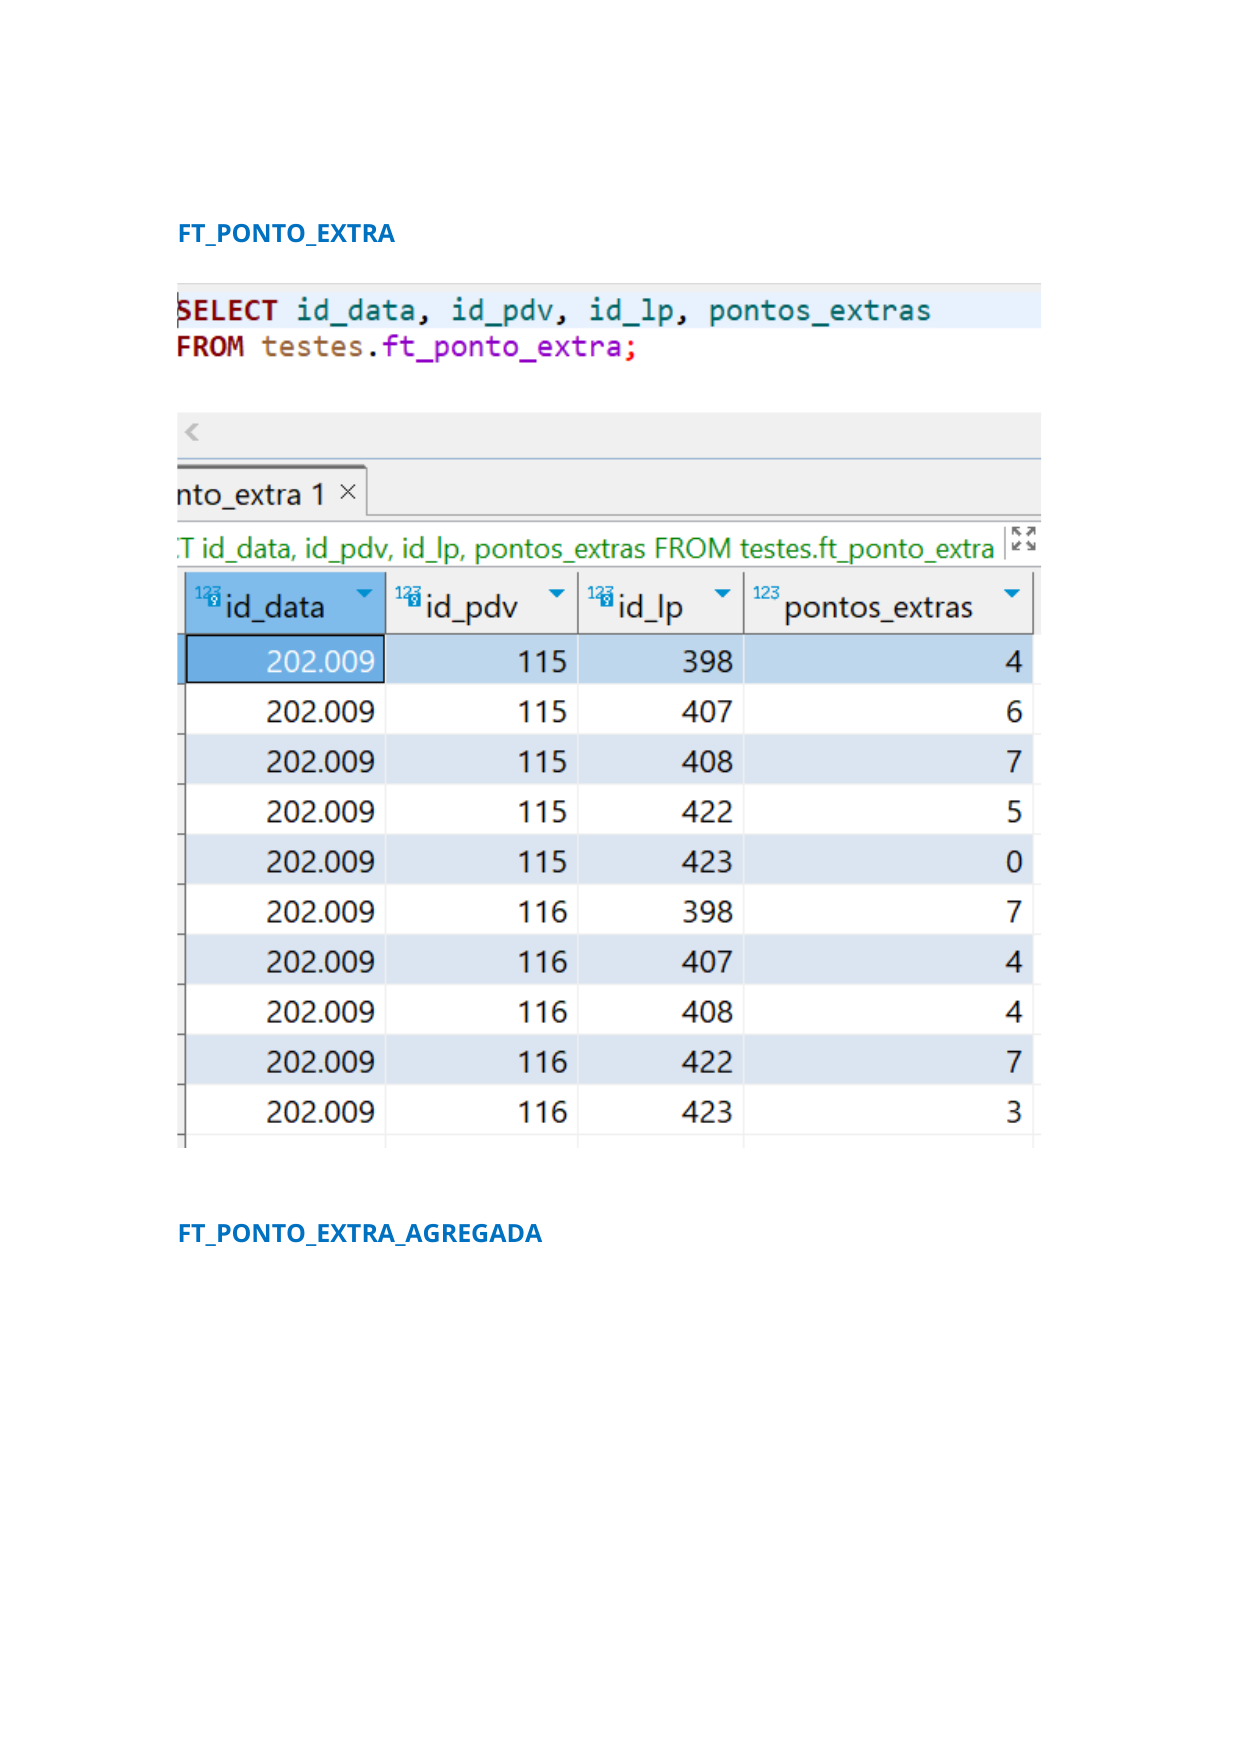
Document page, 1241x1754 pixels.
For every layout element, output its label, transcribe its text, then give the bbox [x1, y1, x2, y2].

text FT_PONTO_EXTRA_AGREGADA [177, 1216, 1063, 1250]
picture [177, 283, 1042, 1148]
text FT_PONTO_EXTRA [177, 216, 1063, 250]
